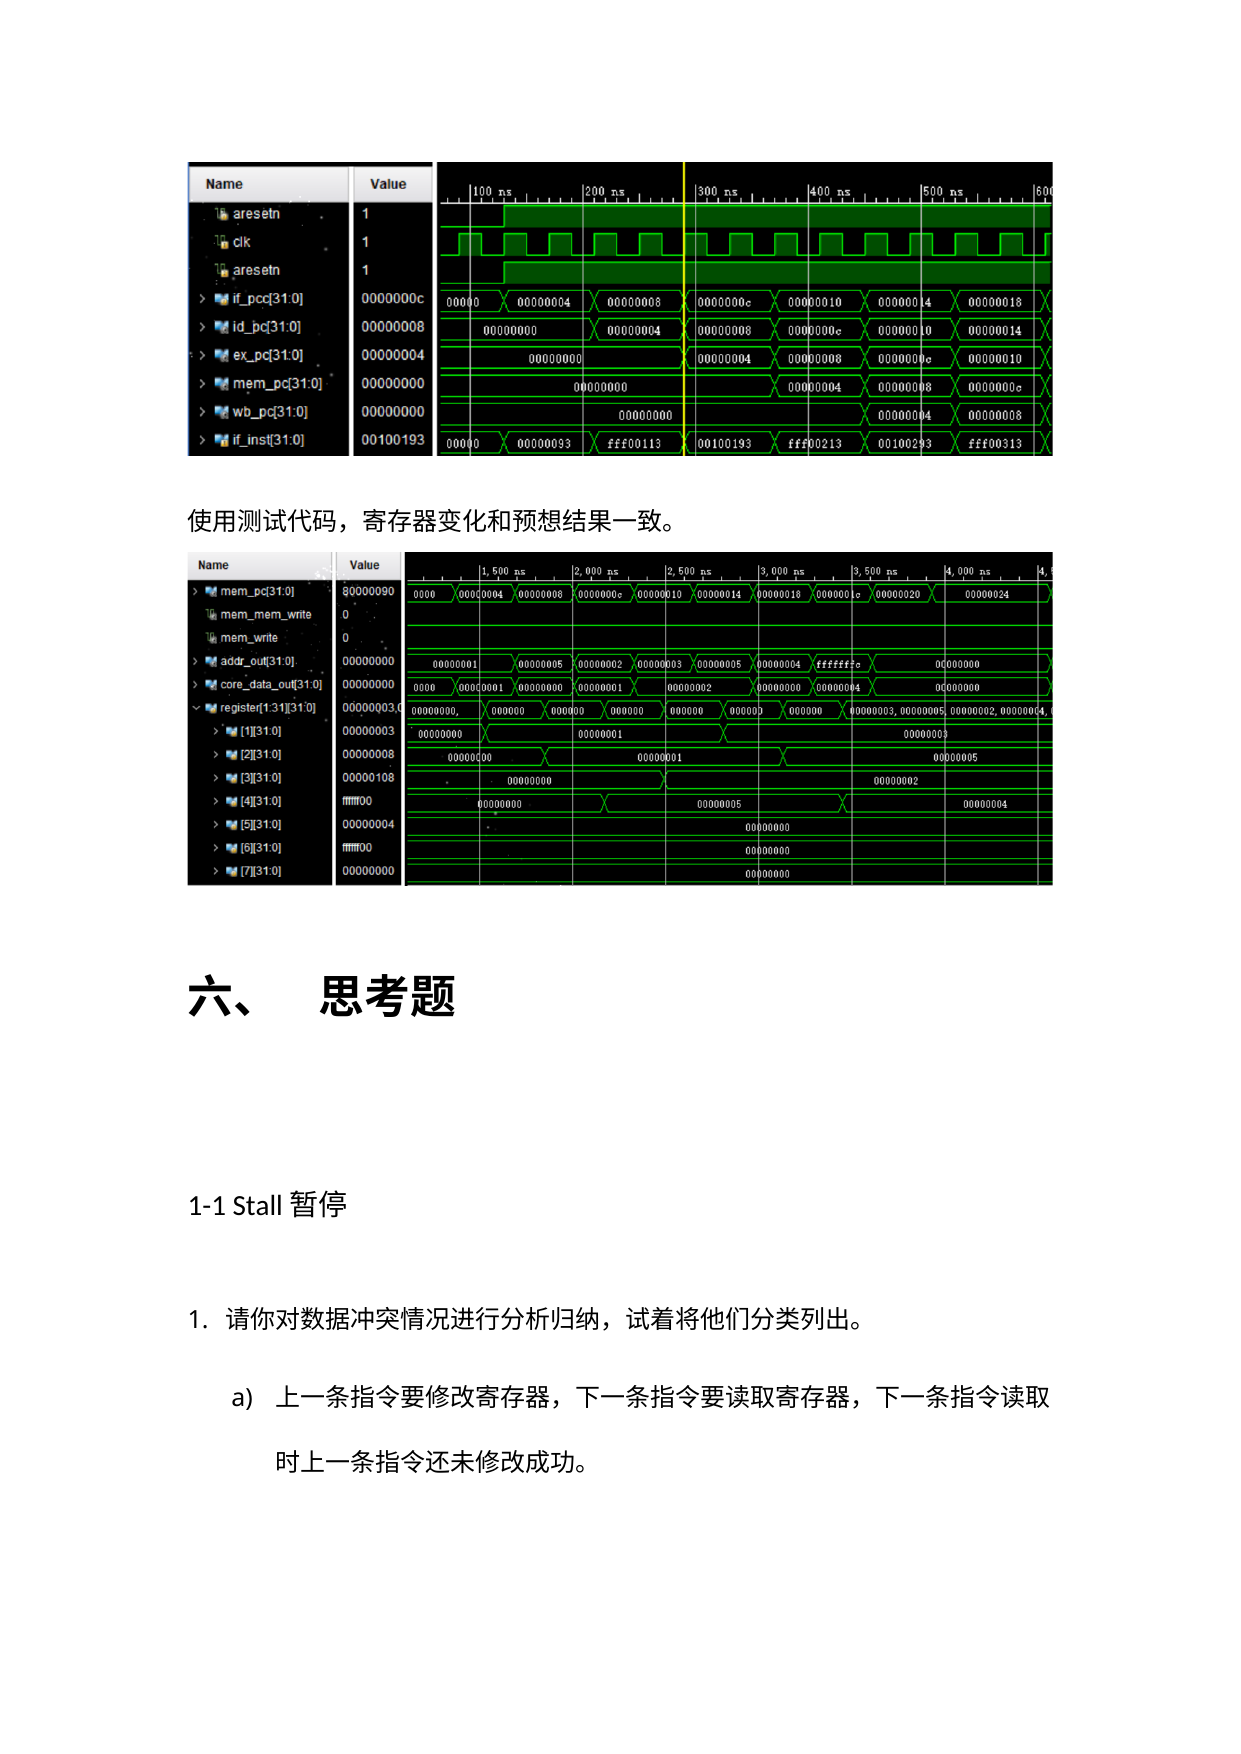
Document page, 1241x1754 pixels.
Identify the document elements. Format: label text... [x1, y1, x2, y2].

list 上一条指令要修改寄存器，下一条指令要读取寄存器，下一条指令读取时上一条指令还未修改成功。 [231, 1363, 1053, 1493]
text 1-1 Stall 暂停 [187, 1170, 1053, 1235]
picture [187, 552, 1053, 886]
picture [187, 162, 1053, 456]
text 使用测试代码，寄存器变化和预想结果一致。 [187, 487, 1053, 552]
list 请你对数据冲突情况进行分析归纳，试着将他们分类列出。 [187, 1286, 1053, 1351]
subtitle 思考题 [187, 945, 1053, 1042]
